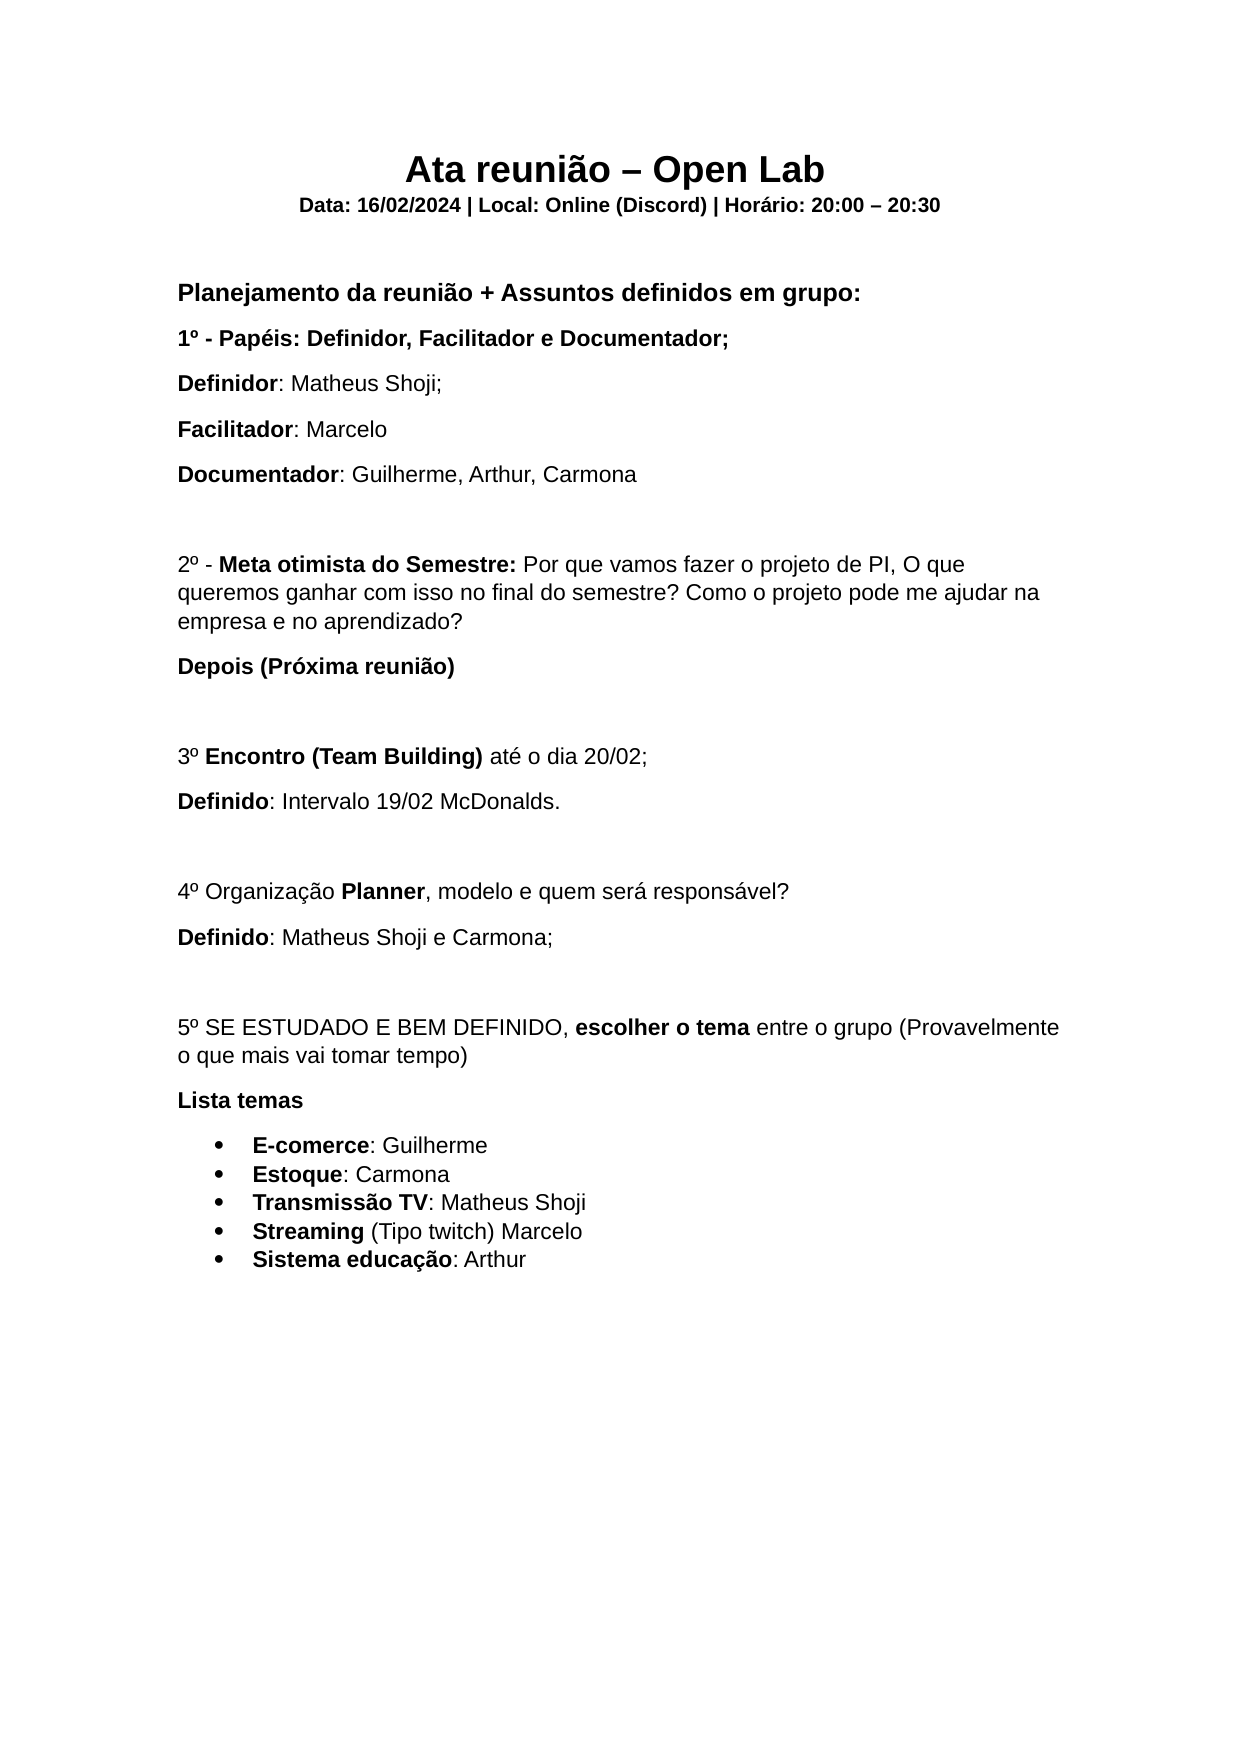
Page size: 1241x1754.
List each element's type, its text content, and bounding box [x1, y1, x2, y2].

text Ata reunião – Open Lab Data: 16/02/2024 | Local: Online (Discord) | Horário: 20:00 – 20:30 [177, 148, 1063, 217]
text Facilitador: Marcelo [177, 416, 1063, 442]
list Streaming (Tipo twitch) Marcelo [215, 1218, 1063, 1244]
text Definido: Intervalo 19/02 McDonalds. [177, 788, 1063, 814]
text 1º - Papéis: Definidor, Facilitador e Documentador; [177, 325, 1063, 352]
text Definido: Matheus Shoji e Carmona; [177, 923, 1063, 950]
text Definidor: Matheus Shoji; [177, 370, 1063, 397]
text 2º - Meta otimista do Semestre: Por que vamos fazer o projeto de PI, O que queremos ganhar com isso no final do semestre? Como o projeto pode me ajudar na empresa e no aprendizado? [177, 551, 1063, 634]
list Transmissão TV: Matheus Shoji [215, 1189, 1063, 1216]
text 4º Organização Planner, modelo e quem será responsável? [177, 878, 1063, 905]
text Lista temas [177, 1087, 1063, 1113]
list E-comerce: Guilherme [215, 1132, 1063, 1159]
text Documentador: Guilherme, Arthur, Carmona [177, 461, 1063, 487]
text Planejamento da reunião + Assuntos definidos em grupo: [177, 278, 1063, 306]
text 5º SE ESTUDADO E BEM DEFINIDO, escolher o tema entre o grupo (Provavelmente o que mais vai tomar tempo) [177, 1014, 1063, 1068]
list Sistema educação: Arthur [215, 1246, 1063, 1272]
text 3º Encontro (Team Building) até o dia 20/02; [177, 743, 1063, 769]
list Estoque: Carmona [215, 1161, 1063, 1187]
text Depois (Próxima reunião) [177, 653, 1063, 679]
